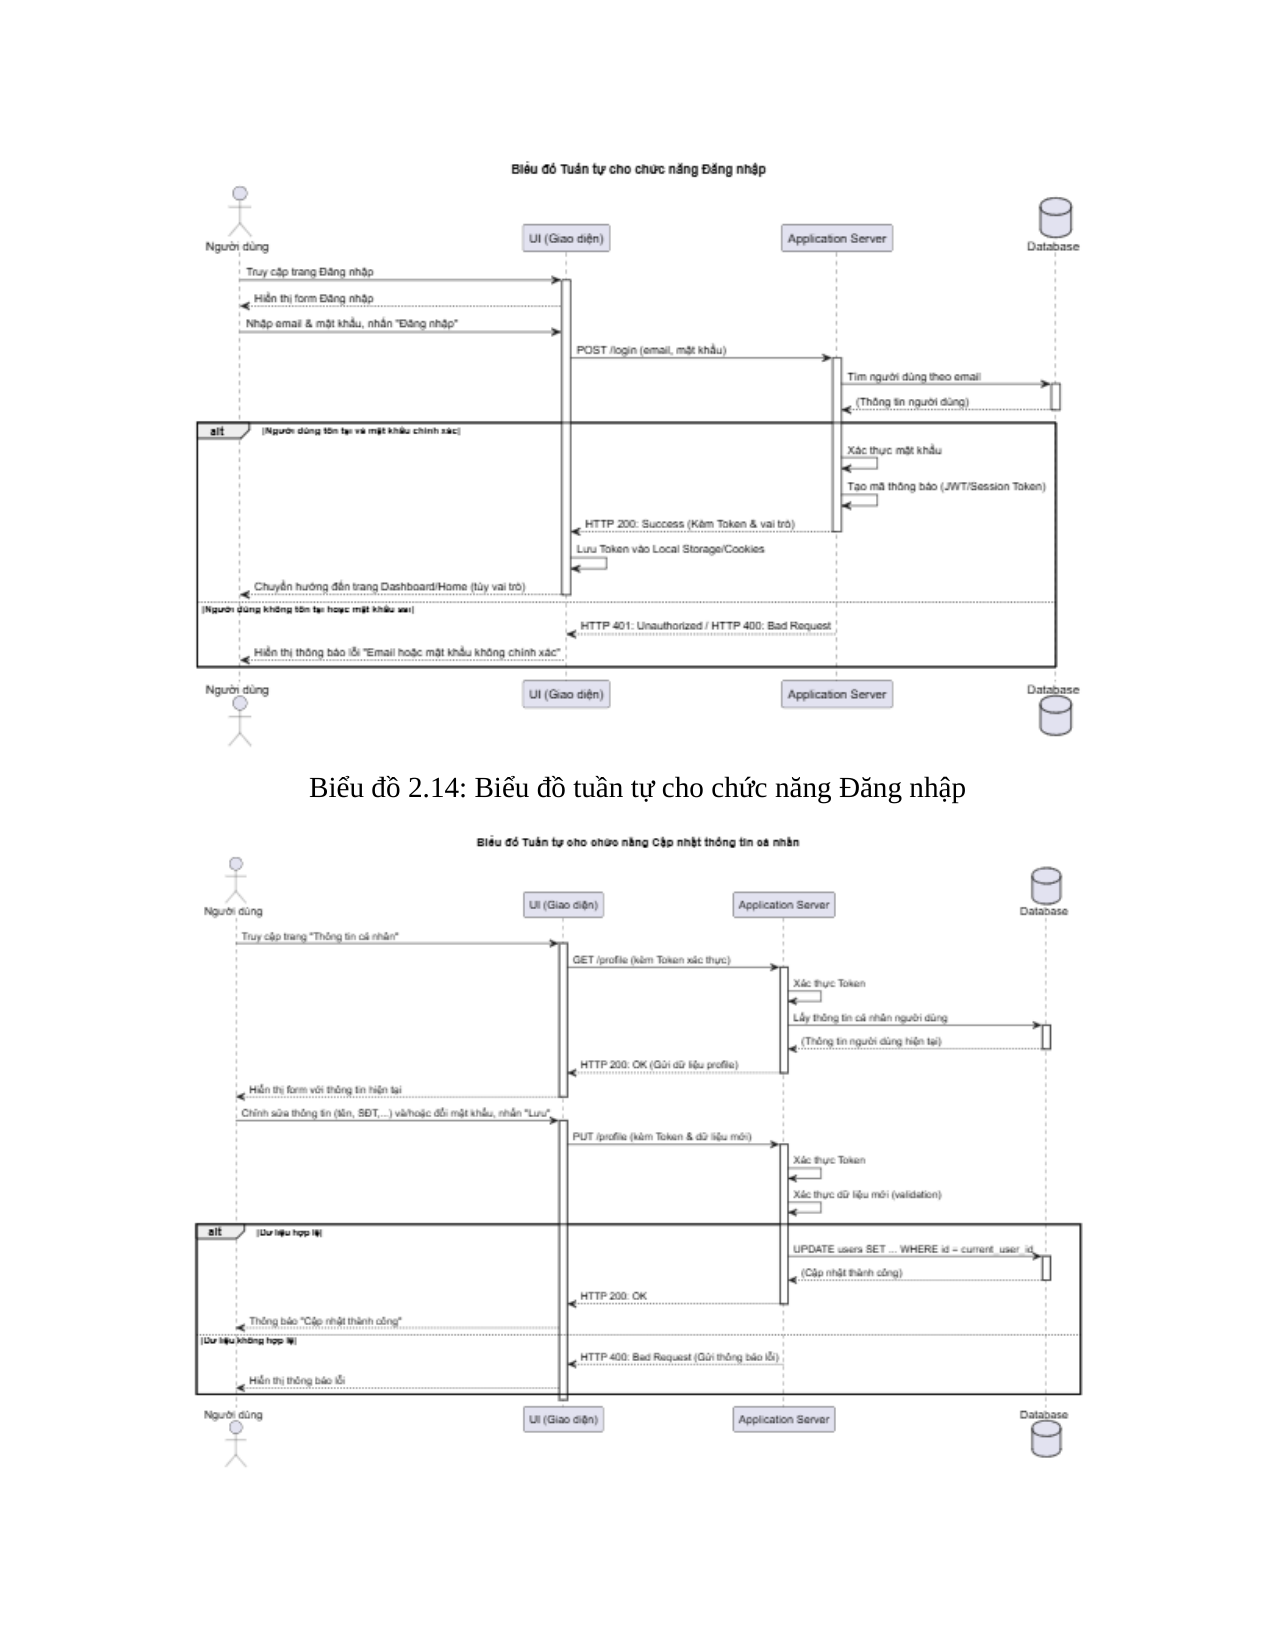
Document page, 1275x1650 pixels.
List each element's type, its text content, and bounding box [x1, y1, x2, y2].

text Biểu đồ 2.14: Biểu đồ tuần tự cho chức năng Đăng nhập [150, 770, 1125, 804]
picture [189, 150, 1086, 752]
picture [189, 823, 1086, 1472]
